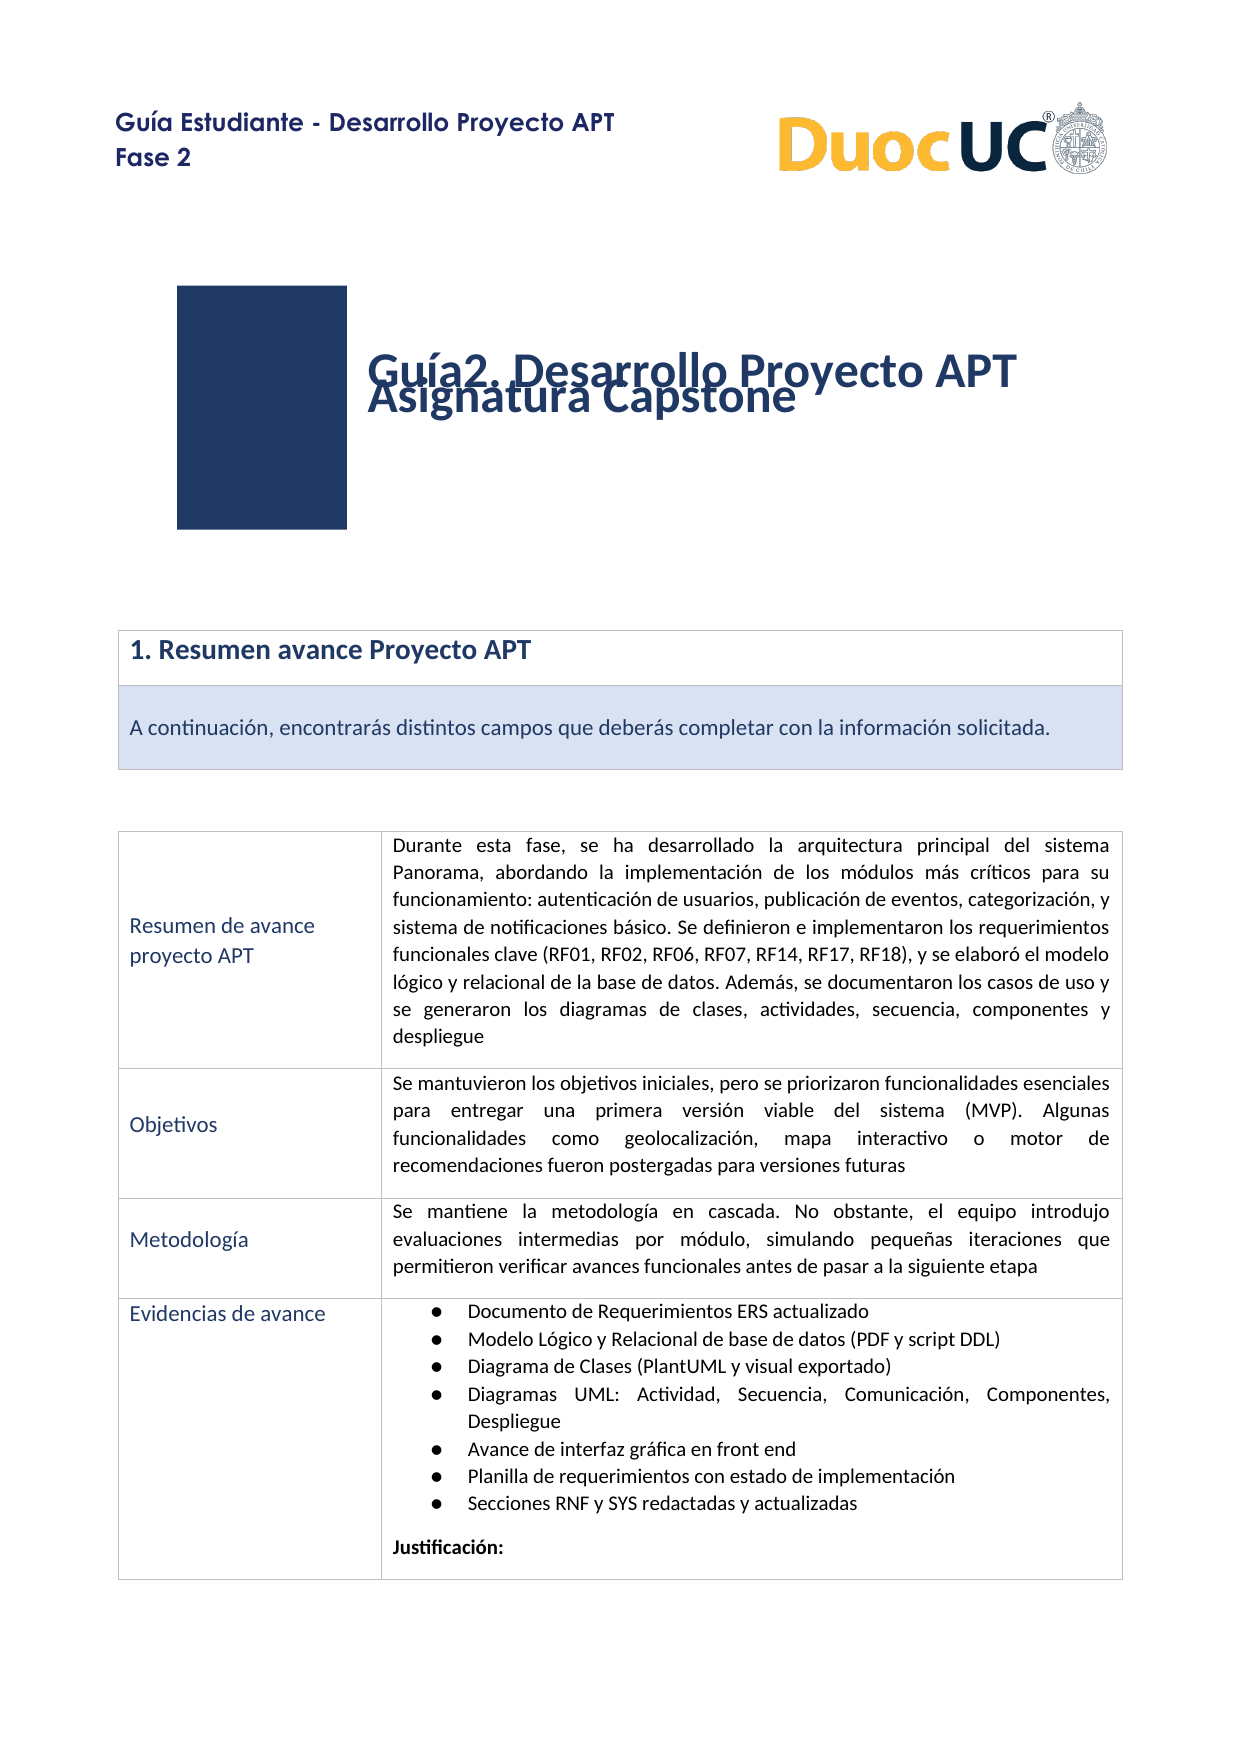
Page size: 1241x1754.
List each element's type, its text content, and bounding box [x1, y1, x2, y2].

table_cell Metodología [119, 1199, 381, 1298]
table_cell A continuación, encontrarás distintos campos que deberás completar con la información solicitada. [119, 686, 1122, 769]
table_cell Se mantuvieron los objetivos iniciales, pero se priorizaron funcionalidades esenciales para entregar una primera versión viable del sistema (MVP). Algunas funcionalidades como geolocalización, mapa interactivo o motor de recomendaciones fueron postergadas para versiones futuras [382, 1069, 1122, 1198]
table_cell Evidencias de avance [119, 1299, 381, 1579]
picture [779, 102, 1107, 174]
table_header Resumen de avance proyecto APT [119, 832, 381, 1068]
table_header 1. Resumen avance Proyecto APT [119, 631, 1122, 685]
table_cell Objetivos [119, 1069, 381, 1198]
table_cell Se mantiene la metodología en cascada. No obstante, el equipo introdujo evaluaciones intermedias por módulo, simulando pequeñas iteraciones que permitieron verificar avances funcionales antes de pasar a la siguiente etapa [382, 1199, 1122, 1298]
table_header Durante esta fase, se ha desarrollado la arquitectura principal del sistema Panorama, abordando la implementación de los módulos más críticos para su funcionamiento: autenticación de usuarios, publicación de eventos, categorización, y sistema de notificaciones básico. Se definieron e implementaron los requerimientos funcionales clave (RF01, RF02, RF06, RF07, RF14, RF17, RF18), y se elaboró el modelo lógico y relacional de la base de datos. Además, se documentaron los casos de uso y se generaron los diagramas de clases, actividades, secuencia, componentes y despliegue [382, 832, 1122, 1068]
